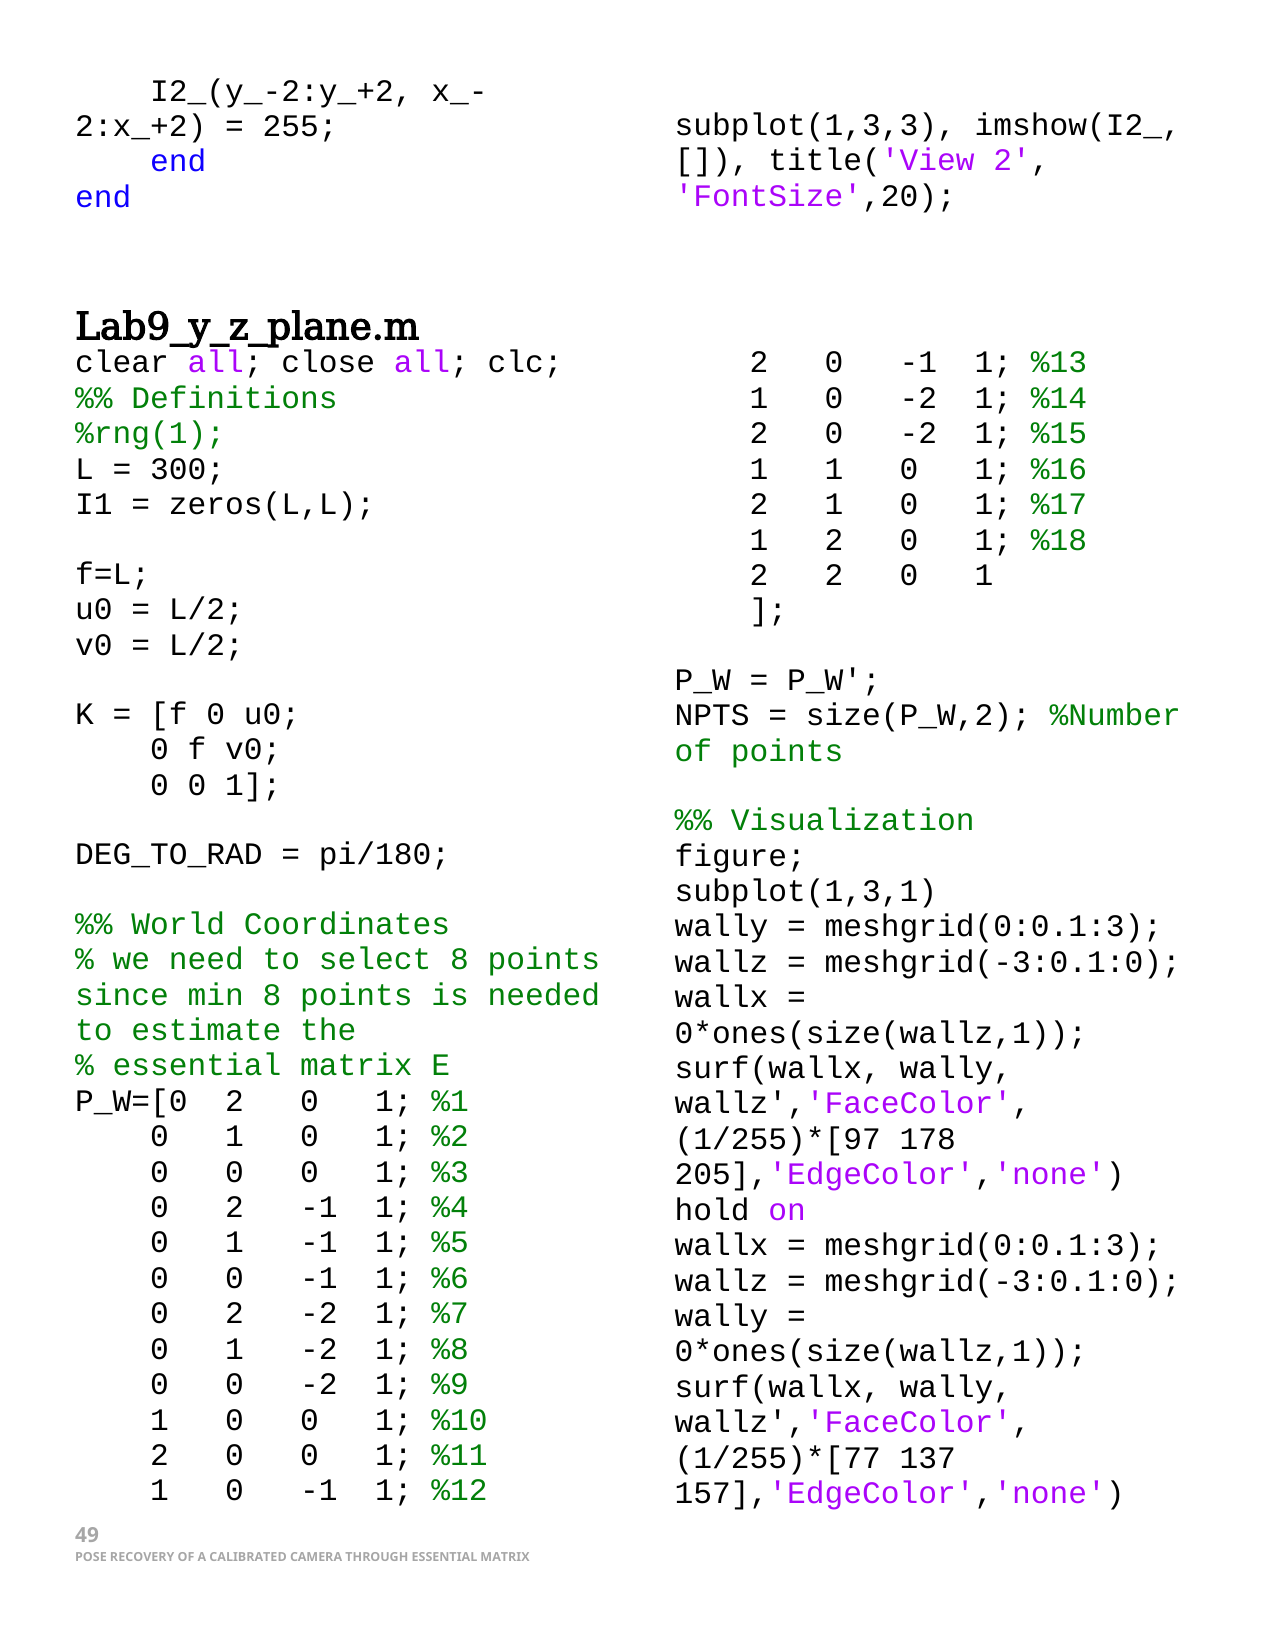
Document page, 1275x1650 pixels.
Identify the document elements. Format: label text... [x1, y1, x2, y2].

text I1 = zeros(L,L); [75, 488, 601, 524]
text DEG_TO_RAD = pi/180; [75, 839, 601, 874]
text 2 2 0 1 [674, 559, 1200, 595]
text 2 0 0 1; %11 [75, 1439, 601, 1475]
text 0 0 -2 1; %9 [75, 1368, 601, 1404]
text 1 0 -2 1; %14 [674, 382, 1200, 418]
text 0 1 -1 1; %5 [75, 1227, 601, 1262]
text 1 2 0 1; %18 [674, 524, 1200, 559]
text hold on [674, 1194, 1200, 1229]
text subplot(1,3,3), imshow(I2_, []), title('View 2', 'FontSize',20); [674, 109, 1200, 215]
text v0 = L/2; [75, 629, 601, 664]
text subplot(1,3,1) [674, 875, 1200, 911]
text u0 = L/2; [75, 593, 601, 629]
text P_W = P_W'; [674, 664, 1200, 700]
text 0 0 -1 1; %6 [75, 1262, 601, 1298]
text wally = meshgrid(0:0.1:3); [674, 911, 1200, 946]
text 0 0 1]; [75, 769, 601, 804]
text ]; [674, 595, 1200, 630]
text P_W=[0 2 0 1; %1 [75, 1085, 601, 1121]
text surf(wallx, wally, wallz','FaceColor',(1/255)*[77 137 157],'EdgeColor','none') [674, 1371, 1200, 1513]
text 0 2 -1 1; %4 [75, 1191, 601, 1227]
text 0 0 0 1; %3 [75, 1156, 601, 1191]
text wallx = meshgrid(0:0.1:3); [674, 1229, 1200, 1265]
text Lab9_y_z_plane.m [75, 302, 1200, 347]
text 1 1 0 1; %16 [674, 453, 1200, 488]
text f=L; [75, 558, 601, 593]
text 2 0 -2 1; %15 [674, 418, 1200, 453]
text %% Visualization [674, 804, 1200, 840]
text 0 f v0; [75, 734, 601, 769]
text wally = 0*ones(size(wallz,1)); [674, 1300, 1200, 1371]
text 1 0 -1 1; %12 [75, 1475, 601, 1510]
text % we need to select 8 points since min 8 points is needed to estimate the [75, 943, 601, 1050]
text clear all; close all; clc; [75, 347, 601, 382]
text %rng(1); [75, 418, 601, 453]
text surf(wallx, wally, wallz','FaceColor',(1/255)*[97 178 205],'EdgeColor','none') [674, 1052, 1200, 1194]
text wallx = 0*ones(size(wallz,1)); [674, 982, 1200, 1052]
text NPTS = size(P_W,2); %Number of points [674, 700, 1200, 771]
text L = 300; [75, 453, 601, 488]
text 1 0 0 1; %10 [75, 1404, 601, 1439]
text %% World Coordinates [75, 908, 601, 943]
text wallz = meshgrid(-3:0.1:0); [674, 946, 1200, 982]
text wallz = meshgrid(-3:0.1:0); [674, 1265, 1200, 1300]
text %% Definitions [75, 382, 601, 418]
text I2_(y_-2:y_+2, x_-2:x_+2) = 255; [75, 75, 601, 146]
text 0 1 -2 1; %8 [75, 1333, 601, 1368]
text % essential matrix E [75, 1050, 601, 1085]
text end [75, 146, 601, 181]
text K = [f 0 u0; [75, 698, 601, 734]
text 0 1 0 1; %2 [75, 1121, 601, 1156]
text 2 1 0 1; %17 [674, 488, 1200, 524]
text figure; [674, 840, 1200, 875]
text 2 0 -1 1; %13 [674, 347, 1200, 382]
text end [75, 181, 601, 217]
text 0 2 -2 1; %7 [75, 1298, 601, 1333]
